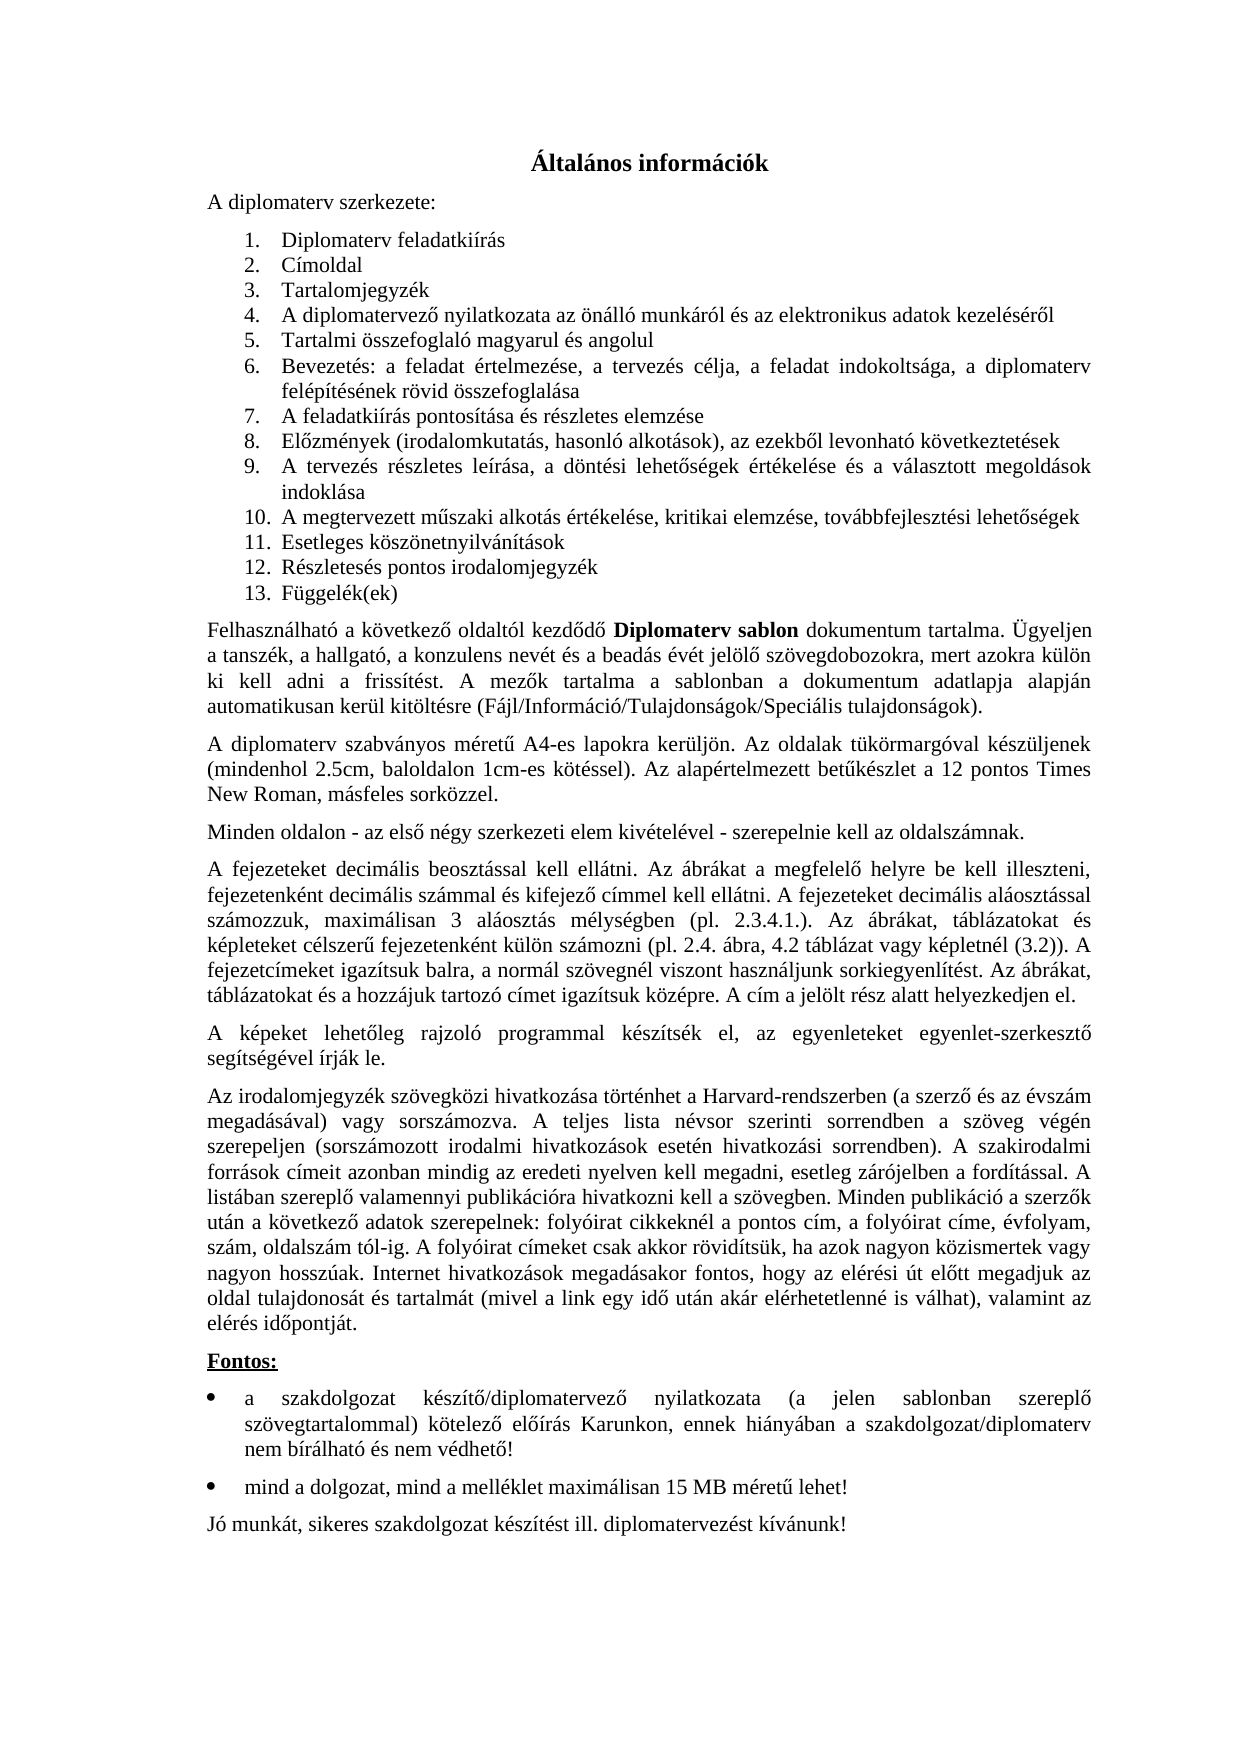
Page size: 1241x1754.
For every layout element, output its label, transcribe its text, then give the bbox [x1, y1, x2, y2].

text Minden oldalon - az első négy szerkezeti elem kivételével - szerepelnie kell az oldalszámnak. [207, 819, 1092, 844]
text Az irodalomjegyzék szövegközi hivatkozása történhet a Harvard-rendszerben (a szerző és az évszám megadásával) vagy sorszámozva. A teljes lista névsor szerinti sorrendben a szöveg végén szerepeljen (sorszámozott irodalmi hivatkozások esetén hivatkozási sorrendben). A szakirodalmi források címeit azonban mindig az eredeti nyelven kell megadni, esetleg zárójelben a fordítással. A listában szereplő valamennyi publikációra hivatkozni kell a szövegben. Minden publikáció a szerzők után a következő adatok szerepelnek: folyóirat cikkeknél a pontos cím, a folyóirat címe, évfolyam, szám, oldalszám tól-ig. A folyóirat címeket csak akkor rövidítsük, ha azok nagyon közismertek vagy nagyon hosszúak. Internet hivatkozások megadásakor fontos, hogy az elérési út előtt megadjuk az oldal tulajdonosát és tartalmát (mivel a link egy idő után akár elérhetetlenné is válhat), valamint az elérés időpontját. [207, 1083, 1092, 1335]
list Tartalomjegyzék [244, 277, 1092, 302]
list A diplomatervező nyilatkozata az önálló munkáról és az elektronikus adatok kezeléséről [244, 302, 1092, 327]
list Tartalmi összefoglaló magyarul és angolul [244, 327, 1092, 353]
text A fejezeteket decimális beosztással kell ellátni. Az ábrákat a megfelelő helyre be kell illeszteni, fejezetenként decimális számmal és kifejező címmel kell ellátni. A fejezeteket decimális aláosztással számozzuk, maximálisan 3 aláosztás mélységben (pl. 2.3.4.1.). Az ábrákat, táblázatokat és képleteket célszerű fejezetenként külön számozni (pl. 2.4. ábra, 4.2 táblázat vagy képletnél (3.2)). A fejezetcímeket igazítsuk balra, a normál szövegnél viszont használjunk sorkiegyenlítést. Az ábrákat, táblázatokat és a hozzájuk tartozó címet igazítsuk középre. A cím a jelölt rész alatt helyezkedjen el. [207, 856, 1092, 1008]
list mind a dolgozat, mind a melléklet maximálisan 15 MB méretű lehet! [207, 1474, 1092, 1499]
list Bevezetés: a feladat értelmezése, a tervezés célja, a feladat indokoltsága, a diplomaterv felépítésének rövid összefoglalása [244, 353, 1092, 403]
list Esetleges köszönetnyilvánítások [244, 529, 1092, 554]
list Függelék(ek) [244, 579, 1092, 605]
list Részletesés pontos irodalomjegyzék [244, 554, 1092, 579]
text Fontos: [207, 1348, 1092, 1373]
list Diplomaterv feladatkiírás [244, 227, 1092, 252]
list A feladatkiírás pontosítása és részletes elemzése [244, 403, 1092, 428]
text Jó munkát, sikeres szakdolgozat készítést ill. diplomatervezést kívánunk! [207, 1511, 1092, 1537]
text Általános információk [207, 148, 1092, 176]
list Előzmények (irodalomkutatás, hasonló alkotások), az ezekből levonható következtetések [244, 428, 1092, 453]
text A képeket lehetőleg rajzoló programmal készítsék el, az egyenleteket egyenlet-szerkesztő segítségével írják le. [207, 1020, 1092, 1071]
list Címoldal [244, 252, 1092, 277]
text Felhasználható a következő oldaltól kezdődő Diplomaterv sablon dokumentum tartalma. Ügyeljen a tanszék, a hallgató, a konzulens nevét és a beadás évét jelölő szövegdobozokra, mert azokra külön ki kell adni a frissítést. A mezők tartalma a sablonban a dokumentum adatlapja alapján automatikusan kerül kitöltésre (Fájl/Információ/Tulajdonságok/Speciális tulajdonságok). [207, 617, 1092, 718]
list A tervezés részletes leírása, a döntési lehetőségek értékelése és a választott megoldások indoklása [244, 453, 1092, 504]
list a szakdolgozat készítő/diplomatervező nyilatkozata (a jelen sablonban szereplő szövegtartalommal) kötelező előírás Karunkon, ennek hiányában a szakdolgozat/diplomaterv nem bírálható és nem védhető! [207, 1385, 1092, 1461]
text A diplomaterv szerkezete: [207, 189, 1092, 214]
text A diplomaterv szabványos méretű A4-es lapokra kerüljön. Az oldalak tükörmargóval készüljenek (mindenhol 2.5cm, baloldalon 1cm-es kötéssel). Az alapértelmezett betűkészlet a 12 pontos Times New Roman, másfeles sorközzel. [207, 731, 1092, 806]
list A megtervezett műszaki alkotás értékelése, kritikai elemzése, továbbfejlesztési lehetőségek [244, 504, 1092, 529]
